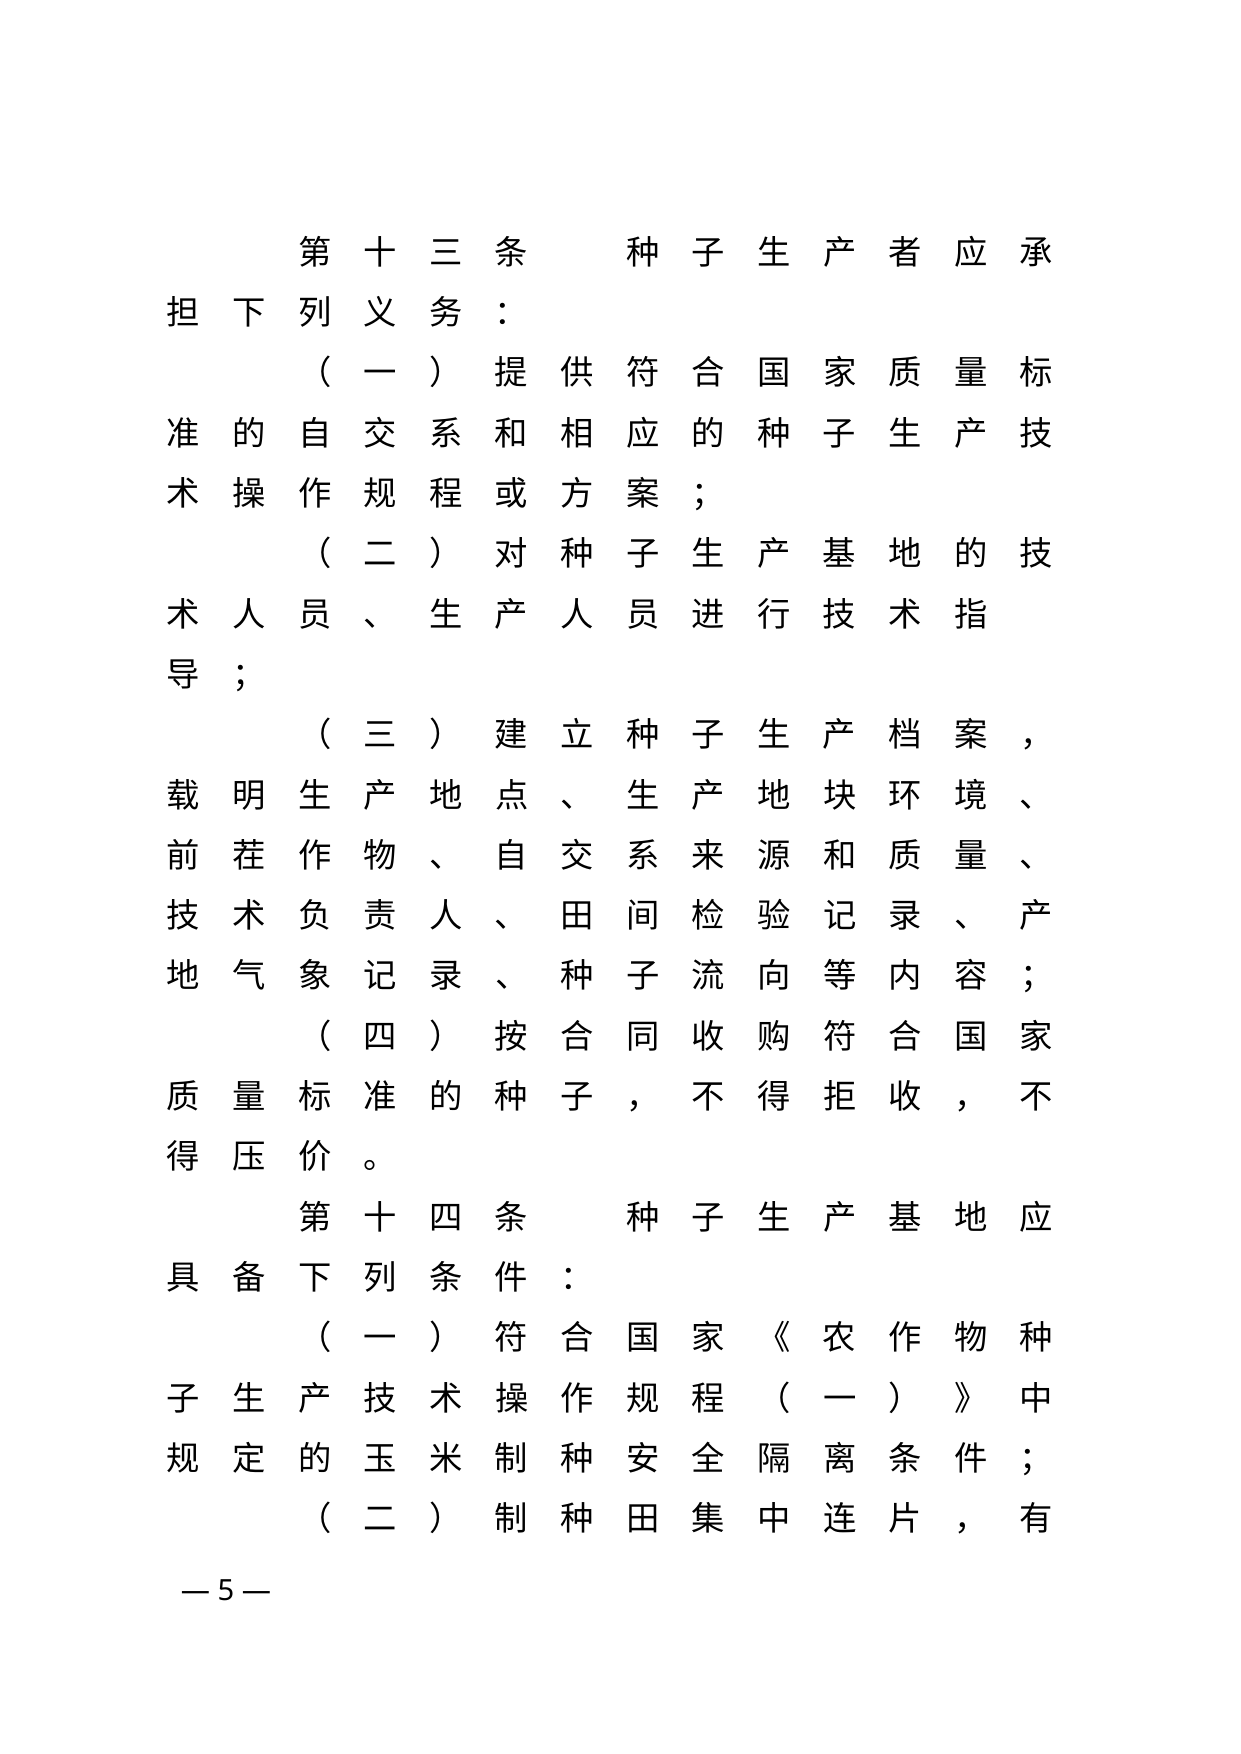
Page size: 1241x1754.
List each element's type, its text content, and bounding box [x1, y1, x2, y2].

text 第十三条 种子生产者应承担下列义务： （一）提供符合国家质量标准的自交系和相应的种子生产技术操作规程或方案； （二）对种子生产基地的技术人员、生产人员进行技术指导； （三）建立种子生产档案，载明生产地点、生产地块环境、前茬作物、自交系来源和质量、技术负责人、田间检验记录、产地气象记录、种子流向等内容； （四）按合同收购符合国家质量标准的种子，不得拒收，不得压价。 [167, 219, 1085, 1184]
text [167, 1184, 1085, 1546]
